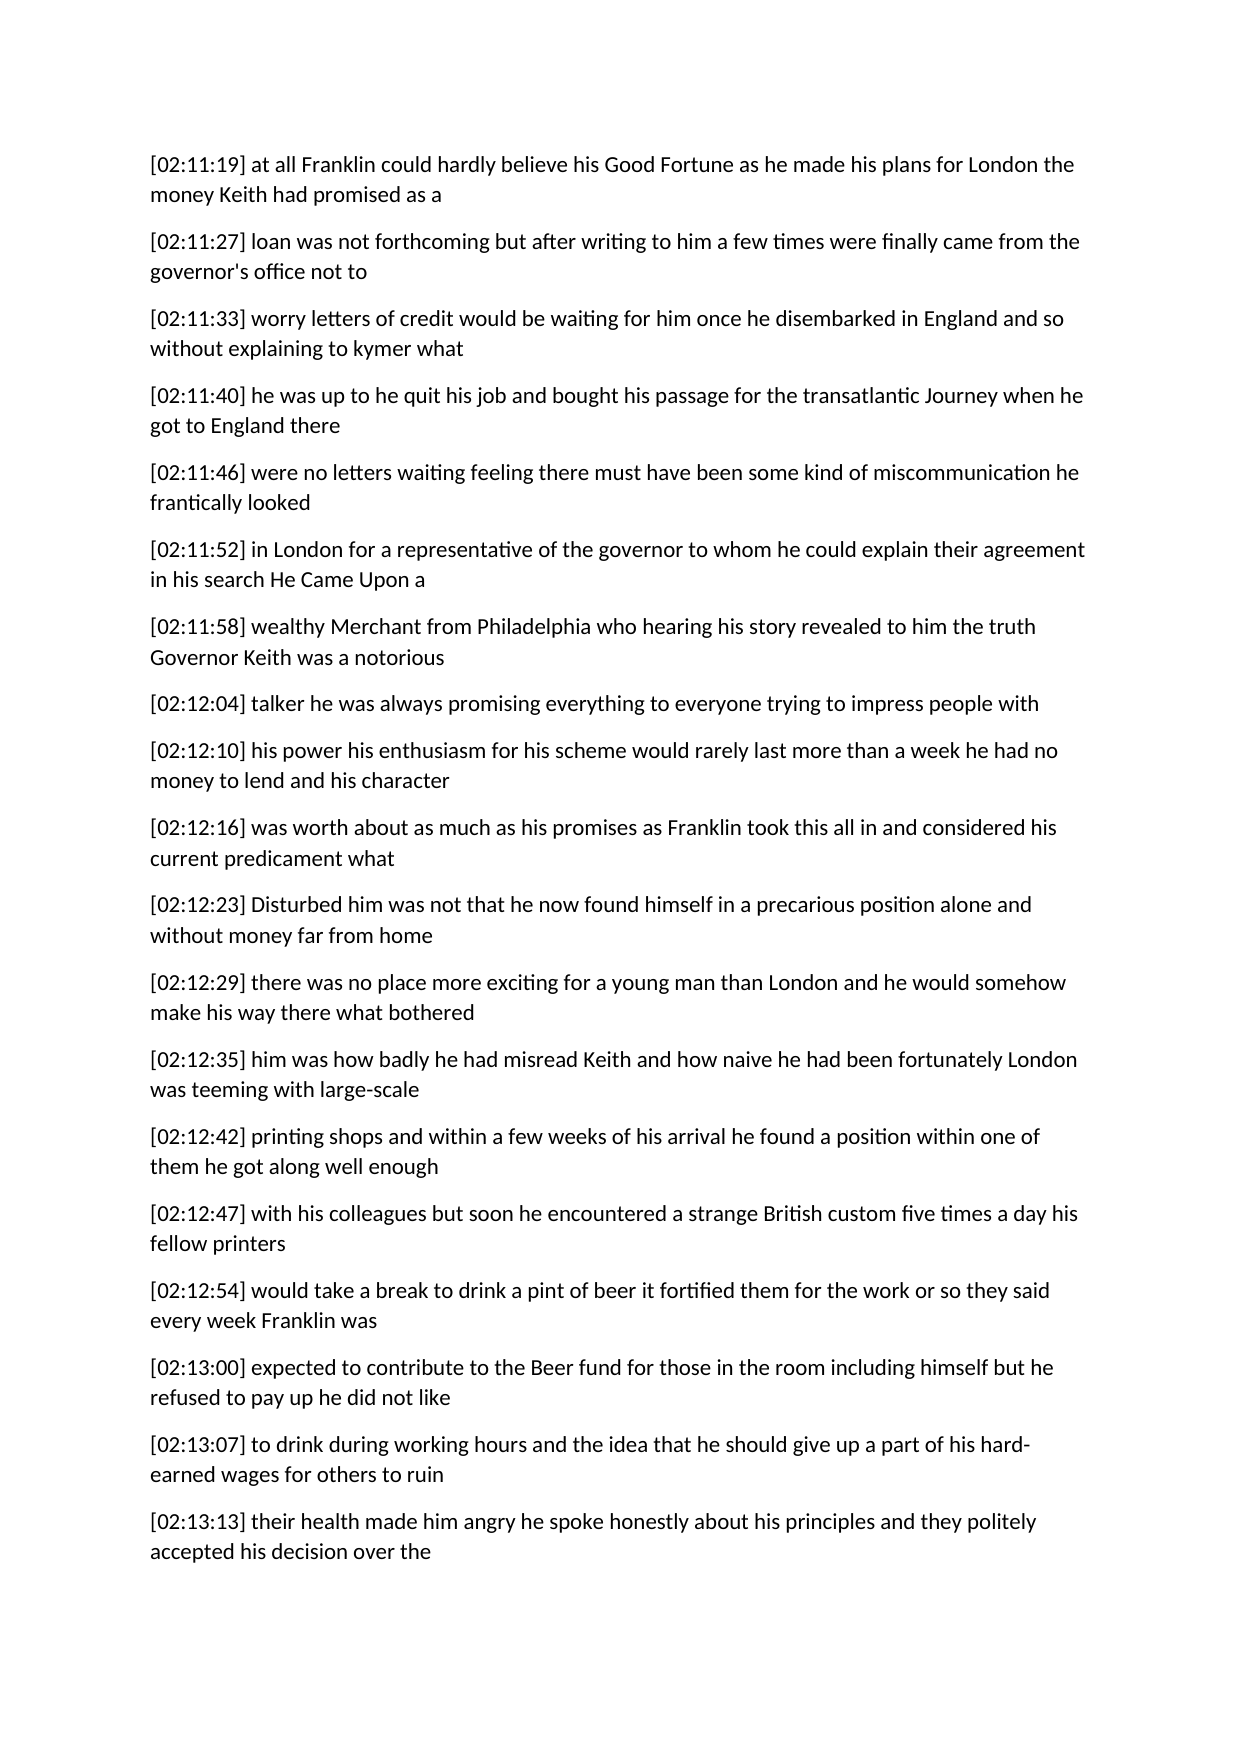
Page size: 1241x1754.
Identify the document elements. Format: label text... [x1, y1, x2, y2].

text [02:12:54] would take a break to drink a pint of beer it fortified them for the work or so they said every week Franklin was [150, 1276, 1090, 1334]
text [02:12:29] there was no place more exciting for a young man than London and he would somehow make his way there what bothered [150, 968, 1090, 1026]
text [02:12:04] talker he was always promising everything to everyone trying to impress people with [150, 689, 1090, 718]
text [02:11:27] loan was not forthcoming but after writing to him a few times were finally came from the governor's office not to [150, 227, 1090, 285]
text [02:12:23] Disturbed him was not that he now found himself in a precarious position alone and without money far from home [150, 891, 1090, 949]
text [02:12:10] his power his enthusiasm for his scheme would rarely last more than a week he had no money to lend and his character [150, 736, 1090, 795]
text [02:13:00] expected to contribute to the Beer fund for those in the room including himself but he refused to pay up he did not like [150, 1353, 1090, 1411]
text [02:13:07] to drink during working hours and the idea that he should give up a part of his hard-earned wages for others to ruin [150, 1430, 1090, 1488]
text [02:11:46] were no letters waiting feeling there must have been some kind of miscommunication he frantically looked [150, 458, 1090, 517]
text [02:11:58] wealthy Merchant from Philadelphia who hearing his story revealed to him the truth Governor Keith was a notorious [150, 612, 1090, 671]
text [02:11:40] he was up to he quit his job and bought his passage for the transatlantic Journey when he got to England there [150, 381, 1090, 439]
text [02:12:47] with his colleagues but soon he encountered a strange British custom five times a day his fellow printers [150, 1199, 1090, 1257]
text [02:13:13] their health made him angry he spoke honestly about his principles and they politely accepted his decision over the [150, 1507, 1090, 1566]
text [02:11:52] in London for a representative of the governor to whom he could explain their agreement in his search He Came Upon a [150, 535, 1090, 594]
text [02:12:35] him was how badly he had misread Keith and how naive he had been fortunately London was teeming with large-scale [150, 1045, 1090, 1103]
text [02:11:19] at all Franklin could hardly believe his Good Fortune as he made his plans for London the money Keith had promised as a [150, 150, 1090, 208]
text [02:11:33] worry letters of credit would be waiting for him once he disembarked in England and so without explaining to kymer what [150, 304, 1090, 362]
text [02:12:16] was worth about as much as his promises as Franklin took this all in and considered his current predicament what [150, 813, 1090, 872]
text [02:12:42] printing shops and within a few weeks of his arrival he found a position within one of them he got along well enough [150, 1122, 1090, 1180]
